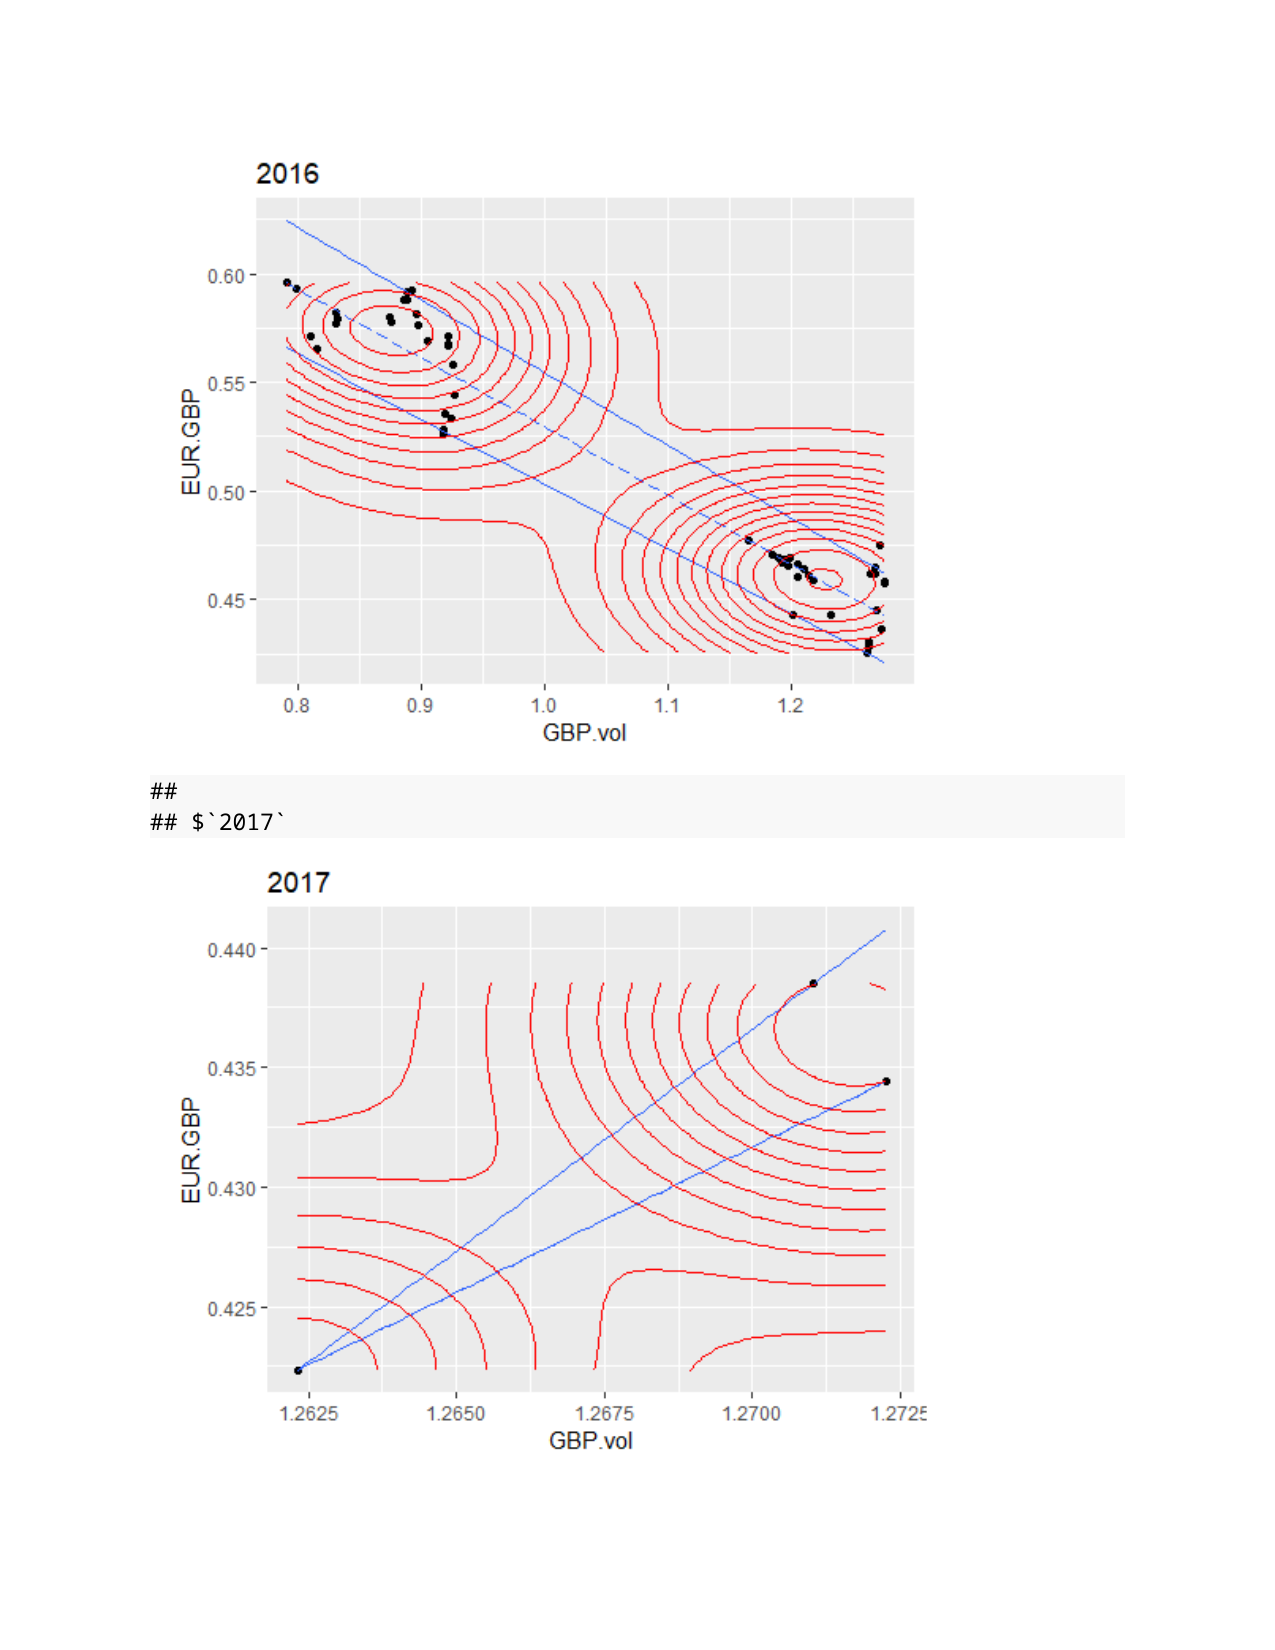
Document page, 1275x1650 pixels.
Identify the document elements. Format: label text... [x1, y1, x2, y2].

text ## ## $`2017` [150, 775, 1125, 838]
picture [168, 150, 927, 757]
picture [168, 858, 927, 1465]
